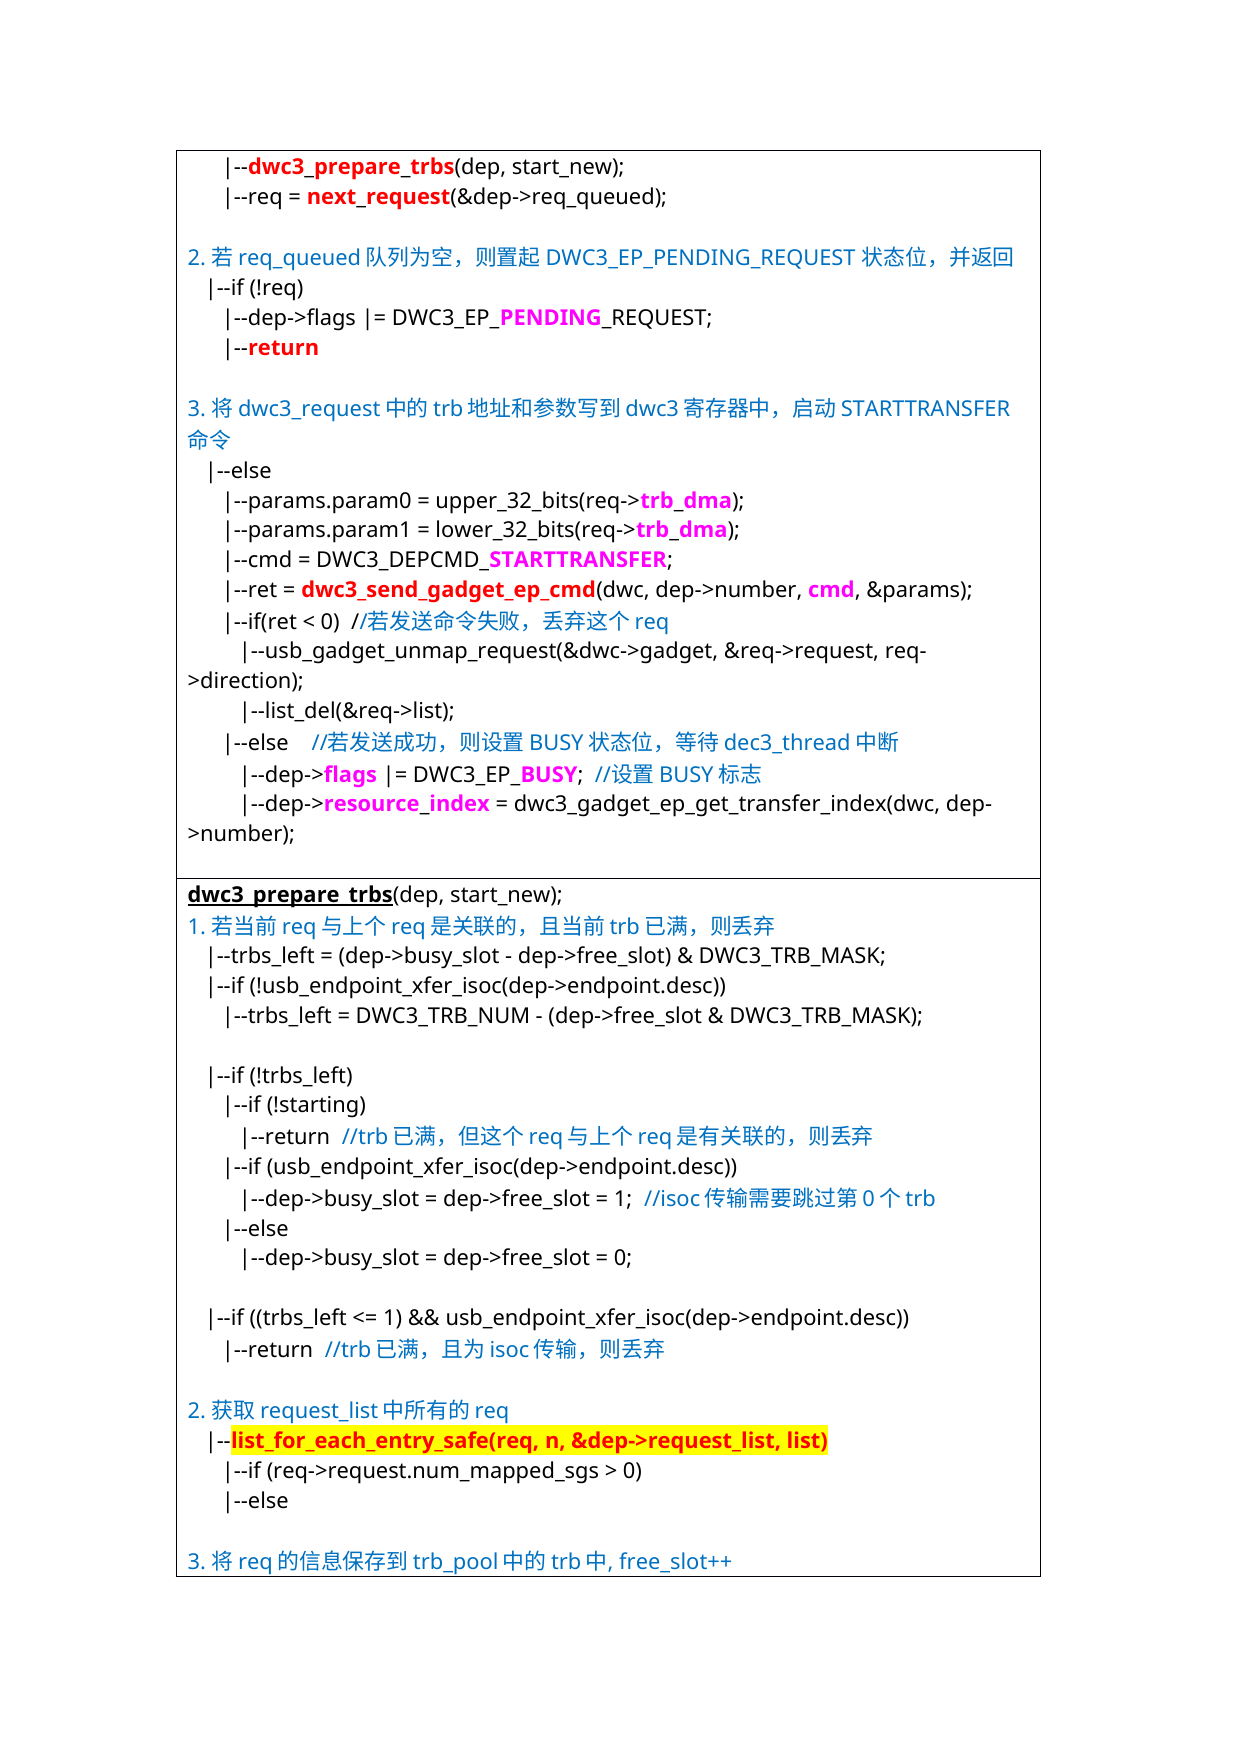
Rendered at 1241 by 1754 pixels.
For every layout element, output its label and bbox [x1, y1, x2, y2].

table_cell [177, 879, 1040, 1576]
table_header [177, 151, 1040, 878]
